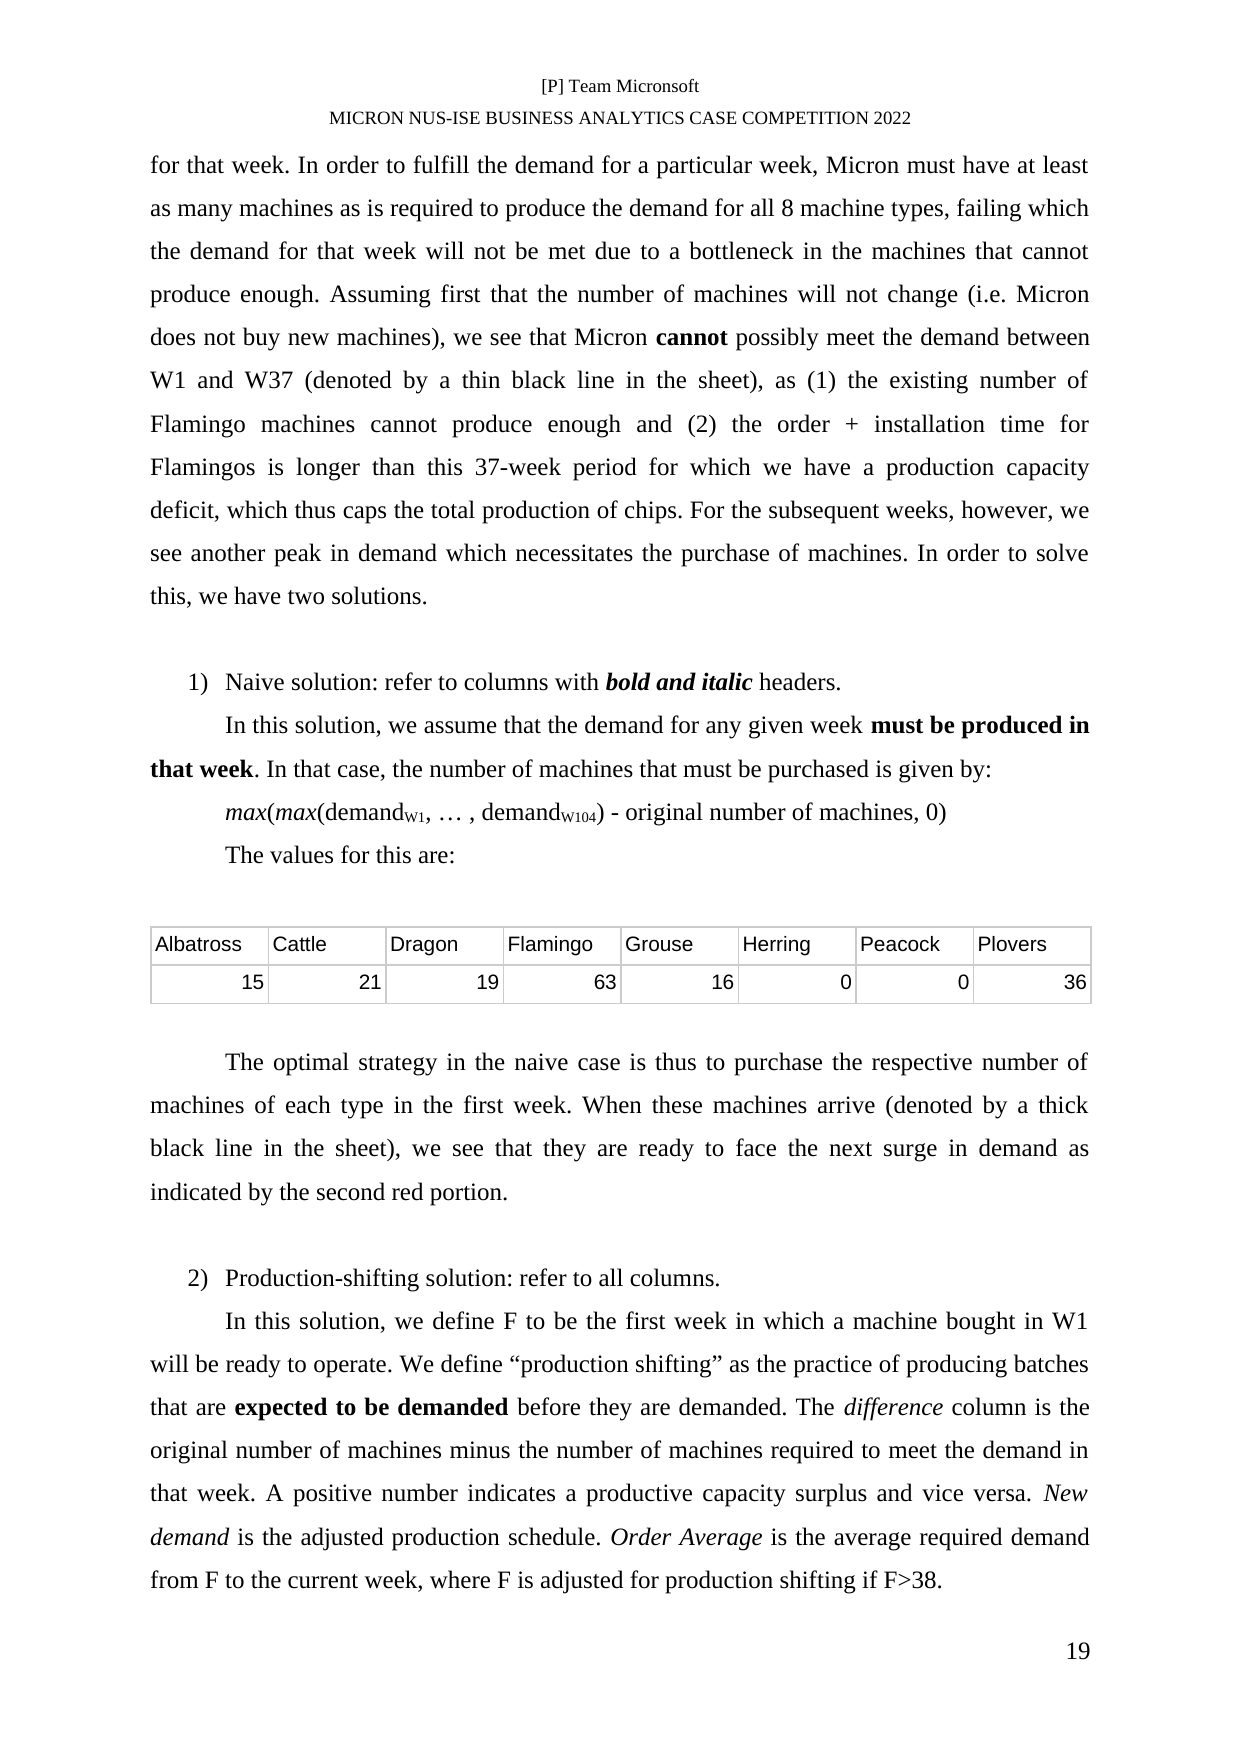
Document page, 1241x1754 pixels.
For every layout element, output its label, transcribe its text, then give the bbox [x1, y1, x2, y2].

table_cell 63 [504, 966, 620, 1002]
table_header Albatross [152, 928, 268, 964]
text In this solution, we assume that the demand for any given week must be produced in that week. In that case, the number of machines that must be purchased is given by: [150, 711, 1090, 782]
table_cell 15 [152, 966, 268, 1002]
list Production-shifting solution: refer to all columns. [187, 1263, 1090, 1292]
table_cell 0 [857, 966, 973, 1002]
table_cell 0 [739, 966, 855, 1002]
table_header Grouse [622, 928, 738, 964]
table_header Plovers [974, 928, 1090, 964]
table_cell 36 [974, 966, 1090, 1002]
list Naive solution: refer to columns with bold and italic headers. [187, 667, 1090, 696]
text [150, 150, 1090, 610]
table_cell 21 [269, 966, 385, 1002]
table_header Cattle [269, 928, 385, 964]
table_header Herring [739, 928, 855, 964]
table_cell 19 [387, 966, 503, 1002]
text max(max(demandW1, … , demandW104) - original number of machines, 0) [150, 797, 1090, 826]
table_header Flamingo [504, 928, 620, 964]
table_cell 16 [622, 966, 738, 1002]
text The values for this are: [150, 840, 1090, 869]
text In this solution, we define F to be the first week in which a machine bought in W1 will be ready to operate. We define “production shifting” as the practice of producing batches that are expected to be demanded before they are demanded. The difference column is the original number of machines minus the number of machines required to meet the demand in that week. A positive number indicates a productive capacity surplus and vice versa. New demand is the adjusted production schedule. Order Average is the average required demand from F to the current week, where F is adjusted for production shifting if F>38. [150, 1306, 1090, 1593]
text The optimal strategy in the naive case is thus to purchase the respective number of machines of each type in the first week. When these machines arrive (denoted by a thick black line in the sheet), we see that they are ready to face the next surge in demand as indicated by the second red portion. [150, 1047, 1090, 1205]
table_header Dragon [387, 928, 503, 964]
table_header Peacock [857, 928, 973, 964]
